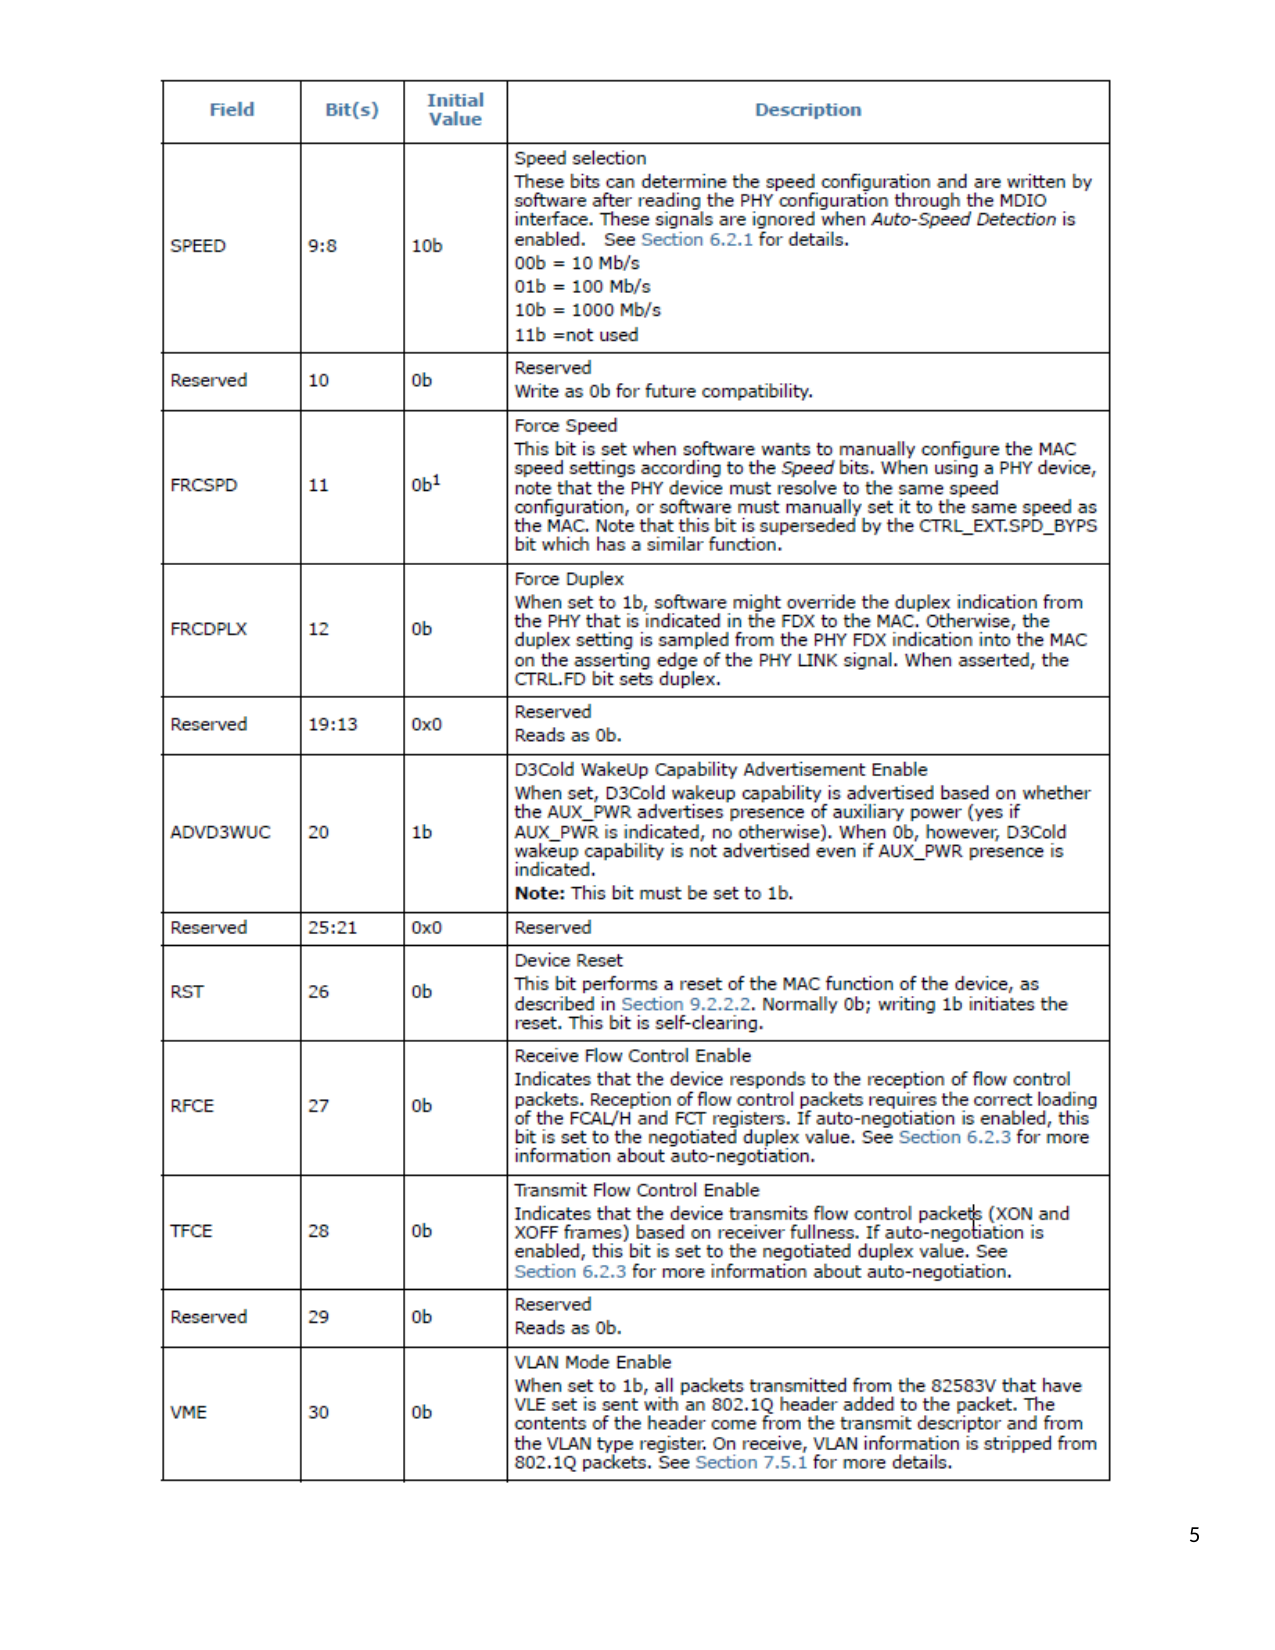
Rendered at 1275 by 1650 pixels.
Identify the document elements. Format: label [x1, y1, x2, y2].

picture [158, 75, 1117, 1486]
